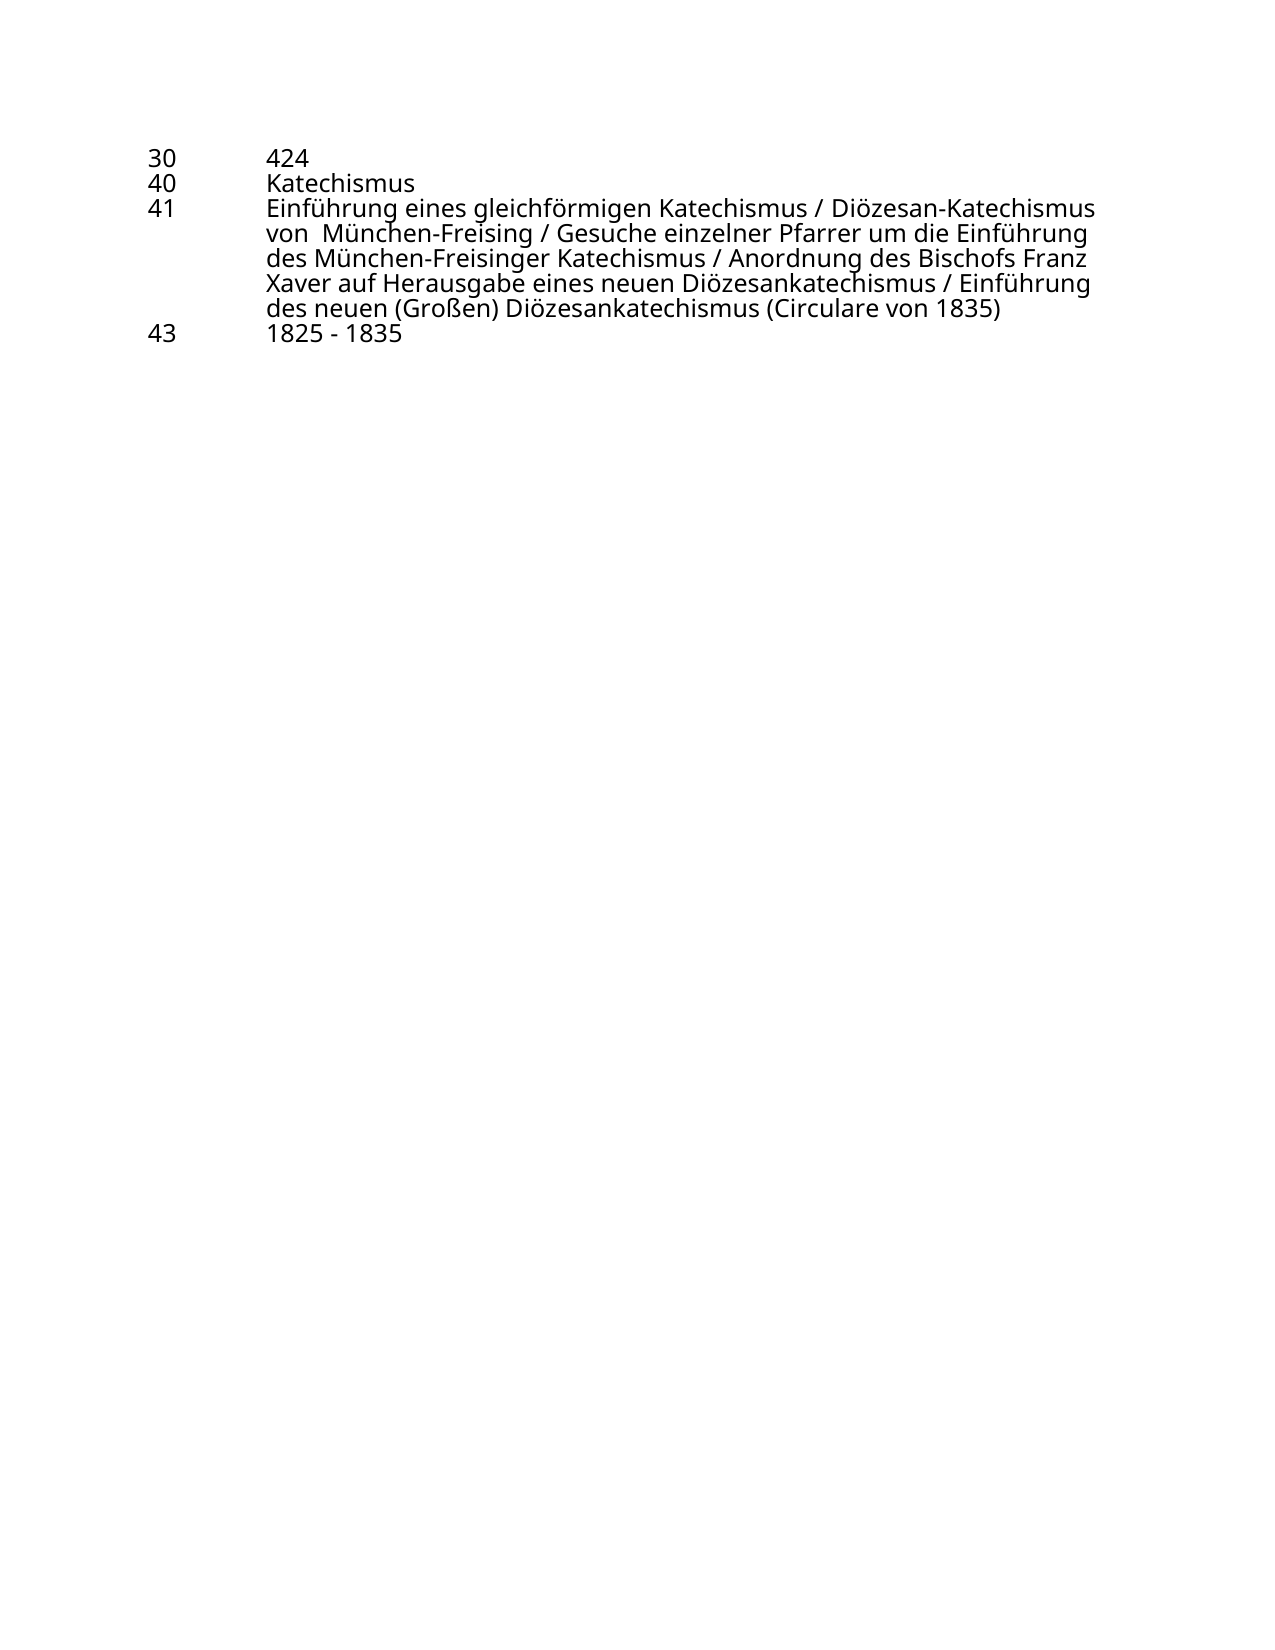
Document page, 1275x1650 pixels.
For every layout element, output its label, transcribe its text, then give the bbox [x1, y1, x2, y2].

text 30 424 [148, 148, 1127, 173]
text 43 1825 - 1835 [148, 323, 1127, 348]
text 40 s[Katechismus]s [148, 173, 1127, 198]
text 41 Einführung eines gleichförmigen Katechismus / s[Diözesan-Katechismus von o[2{<Erzdiözese>} 1{München-Freising}]o]s / Gesuche einzelner Pfarrer um die Einführung des München-Freisinger Katechismus / Anordnung des p[7{Bischof}s 2{Franz Xaver}]p auf Herausgabe eines neuen Diözesankatechismus / Einführung des neuen (Großen) Diözesankatechismus (Circulare von 1835) [148, 198, 1127, 323]
